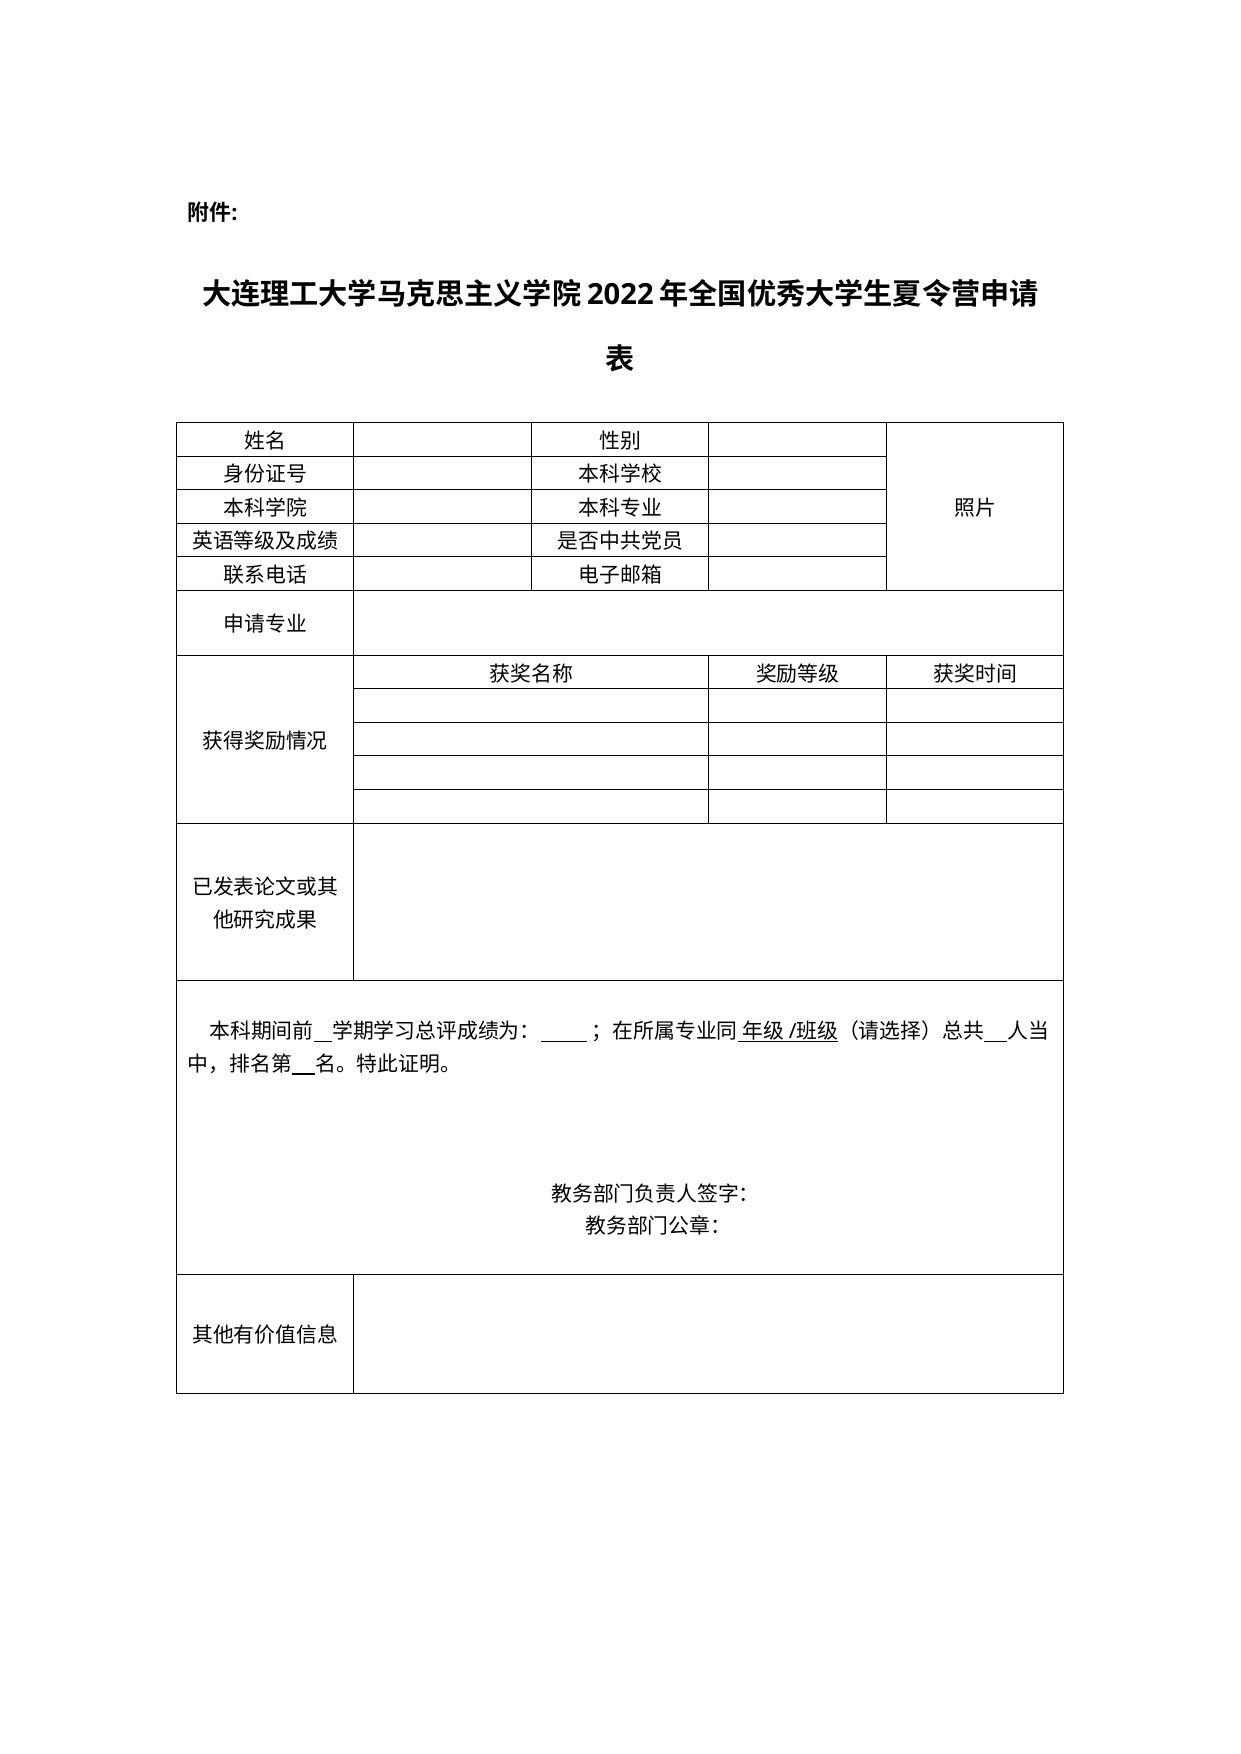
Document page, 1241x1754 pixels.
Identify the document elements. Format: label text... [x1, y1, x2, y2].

table_header 性别 [532, 423, 708, 456]
table_cell 申请专业 [177, 591, 353, 655]
table_cell 电子邮箱 [532, 557, 708, 590]
table_cell 已发表论文或其他研究成果 [177, 824, 353, 980]
table_cell [709, 790, 886, 822]
text 附件: [187, 194, 1053, 227]
text 大连理工大学马克思主义学院2022年全国优秀大学生夏令营申请表 [187, 259, 1053, 389]
table_cell 获奖时间 [887, 656, 1063, 688]
table_cell [709, 689, 886, 722]
table_cell [354, 790, 708, 822]
table_cell 本科专业 [532, 490, 708, 523]
table_cell [354, 457, 531, 489]
table_cell 本科学院 [177, 490, 353, 523]
table_cell [354, 756, 708, 789]
table_header 照片 [887, 423, 1063, 590]
table_header [709, 423, 886, 456]
table_cell [887, 689, 1063, 722]
table_cell [887, 723, 1063, 755]
table_header [354, 423, 531, 456]
table_cell [709, 490, 886, 523]
table_cell 本科期间前 学期学习总评成绩为： ；在所属专业同 年级 /班级（请选择）总共 人当中，排名第 名。特此证明。 教务部门负责人签字： 教务部门公章： [177, 981, 1063, 1273]
table_cell [887, 790, 1063, 822]
table_cell 联系电话 [177, 557, 353, 590]
table_cell 本科学校 [532, 457, 708, 489]
table_cell [354, 689, 708, 722]
table_cell [709, 524, 886, 556]
table_cell [354, 723, 708, 755]
table_cell [709, 557, 886, 590]
table_cell 英语等级及成绩 [177, 524, 353, 556]
table_cell 获奖名称 [354, 656, 708, 688]
table_cell [709, 756, 886, 789]
table_cell 获得奖励情况 [177, 656, 353, 822]
table_cell [354, 591, 1063, 655]
table_cell [354, 524, 531, 556]
table_cell [709, 457, 886, 489]
table_header 姓名 [177, 423, 353, 456]
table_cell [887, 756, 1063, 789]
table_cell [709, 723, 886, 755]
table_cell [354, 490, 531, 523]
table_cell 是否中共党员 [532, 524, 708, 556]
table_cell [354, 824, 1063, 980]
table_cell [354, 557, 531, 590]
table_cell 其他有价值信息 [177, 1275, 353, 1393]
table_cell 奖励等级 [709, 656, 886, 688]
table_cell [354, 1275, 1063, 1393]
table_cell 身份证号 [177, 457, 353, 489]
